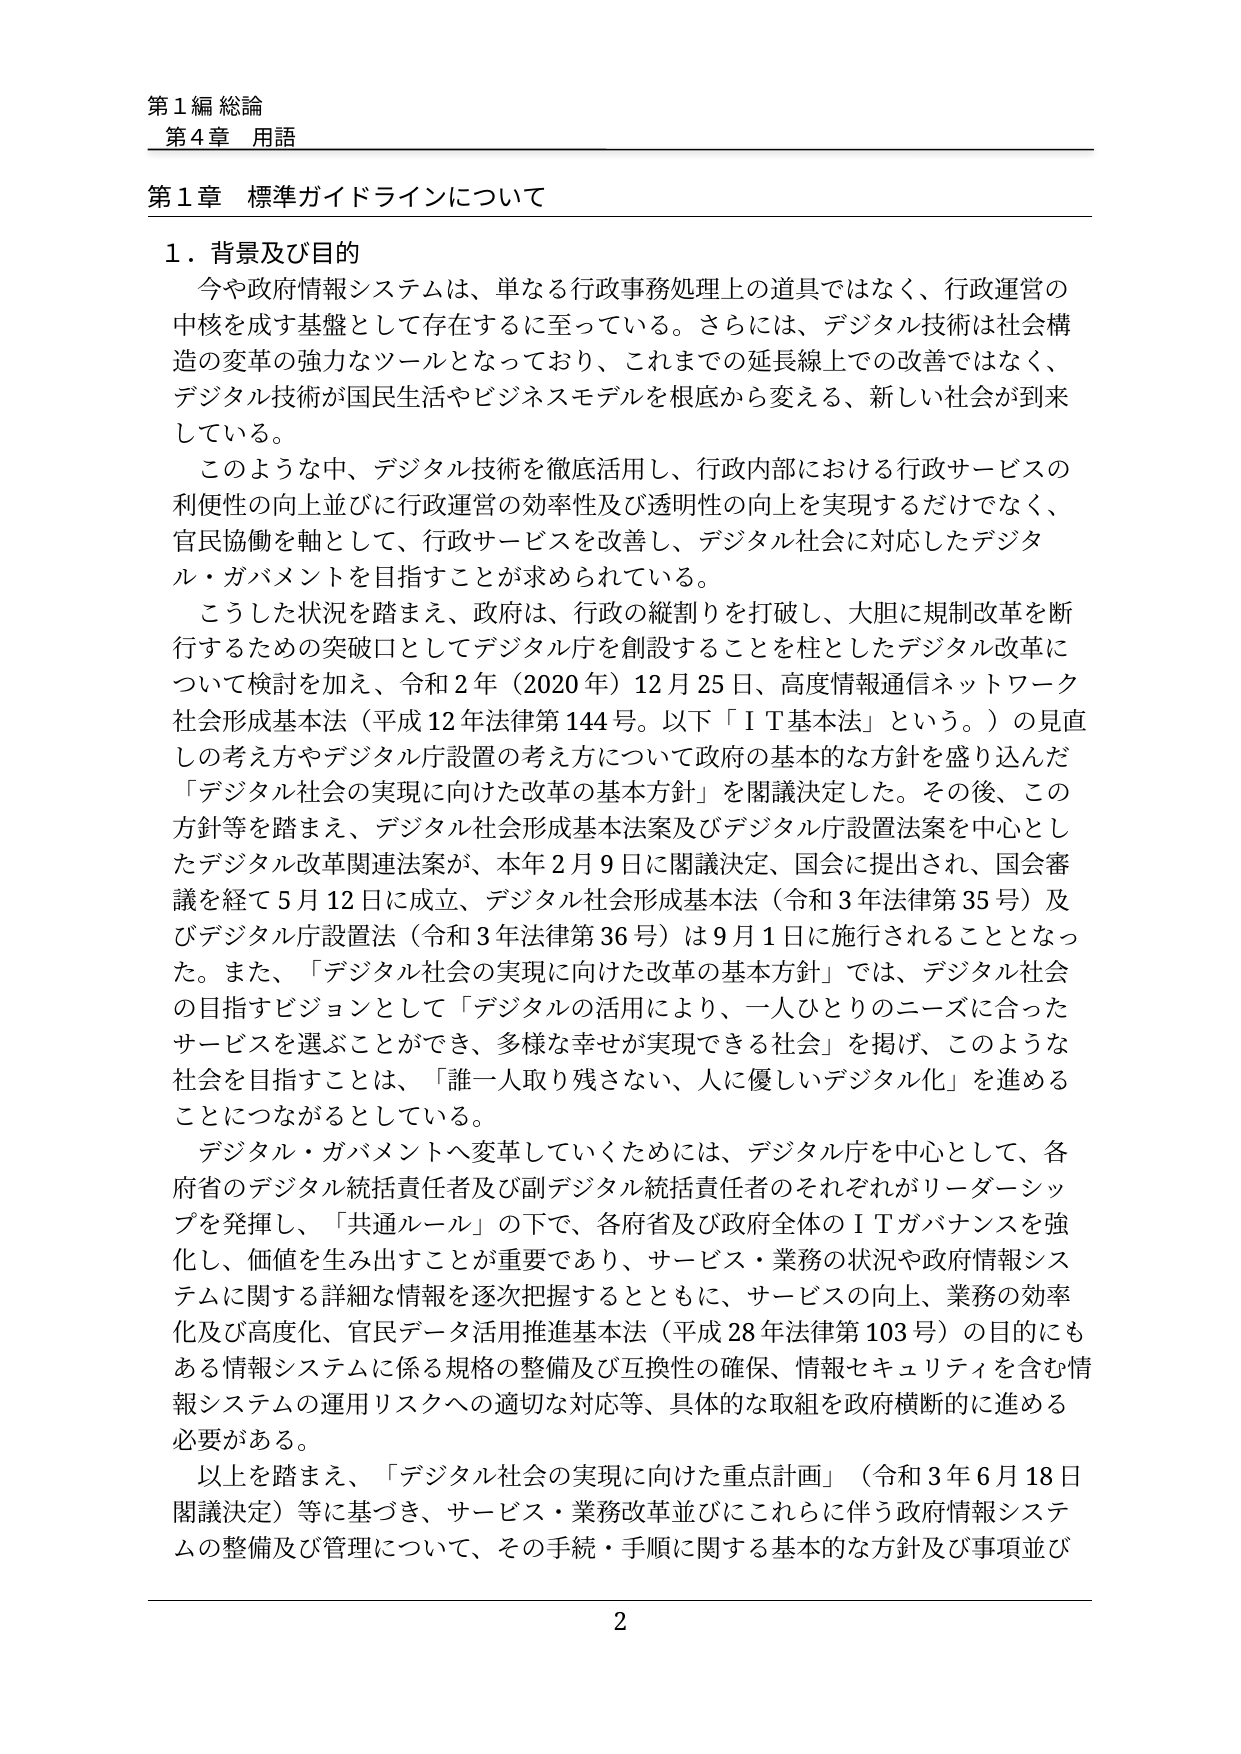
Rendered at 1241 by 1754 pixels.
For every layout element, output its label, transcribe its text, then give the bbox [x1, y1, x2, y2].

subtitle 標準ガイドラインについて [148, 177, 1092, 216]
subtitle 背景及び目的 [160, 233, 1092, 270]
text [172, 1456, 1092, 1564]
text デジタル・ガバメントへ変革していくためには、デジタル庁を中心として、各府省のデジタル統括責任者及び副デジタル統括責任者のそれぞれがリーダーシップを発揮し、「共通ルール」の下で、各府省及び政府全体のＩＴガバナンスを強化し、価値を生み出すことが重要であり、サービス・業務の状況や政府情報システムに関する詳細な情報を逐次把握するとともに、サービスの向上、業務の効率化及び高度化、官民データ活用推進基本法（平成28年法律第103号）の目的にもある情報システムに係る規格の整備及び互換性の確保、情報セキュリティを含む情報システムの運用リスクへの適切な対応等、具体的な取組を政府横断的に進める必要がある。 [172, 1133, 1092, 1456]
text こうした状況を踏まえ、政府は、行政の縦割りを打破し、大胆に規制改革を断行するための突破口としてデジタル庁を創設することを柱としたデジタル改革について検討を加え、令和2年（2020年）12月25日、高度情報通信ネットワーク社会形成基本法（平成12年法律第144号。以下「ＩＴ基本法」という。）の見直しの考え方やデジタル庁設置の考え方について政府の基本的な方針を盛り込んだ「デジタル社会の実現に向けた改革の基本方針」を閣議決定した。その後、この方針等を踏まえ、デジタル社会形成基本法案及びデジタル庁設置法案を中心としたデジタル改革関連法案が、本年2月9日に閣議決定、国会に提出され、国会審議を経て5月12日に成立、デジタル社会形成基本法（令和3年法律第35号）及びデジタル庁設置法（令和3年法律第36号）は9月1日に施行されることとなった。また、「デジタル社会の実現に向けた改革の基本方針」では、デジタル社会の目指すビジョンとして「デジタルの活用により、一人ひとりのニーズに合ったサービスを選ぶことができ、多様な幸せが実現できる社会」を掲げ、このような社会を目指すことは、「誰一人取り残さない、人に優しいデジタル化」を進めることにつながるとしている。 [172, 593, 1092, 1133]
text このような中、デジタル技術を徹底活用し、行政内部における行政サービスの利便性の向上並びに行政運営の効率性及び透明性の向上を実現するだけでなく、官民協働を軸として、行政サービスを改善し、デジタル社会に対応したデジタル・ガバメントを目指すことが求められている。 [172, 449, 1092, 593]
text 今や政府情報システムは、単なる行政事務処理上の道具ではなく、行政運営の中核を成す基盤として存在するに至っている。さらには、デジタル技術は社会構造の変革の強力なツールとなっており、これまでの延長線上での改善ではなく、デジタル技術が国民生活やビジネスモデルを根底から変える、新しい社会が到来している。 [172, 270, 1092, 449]
